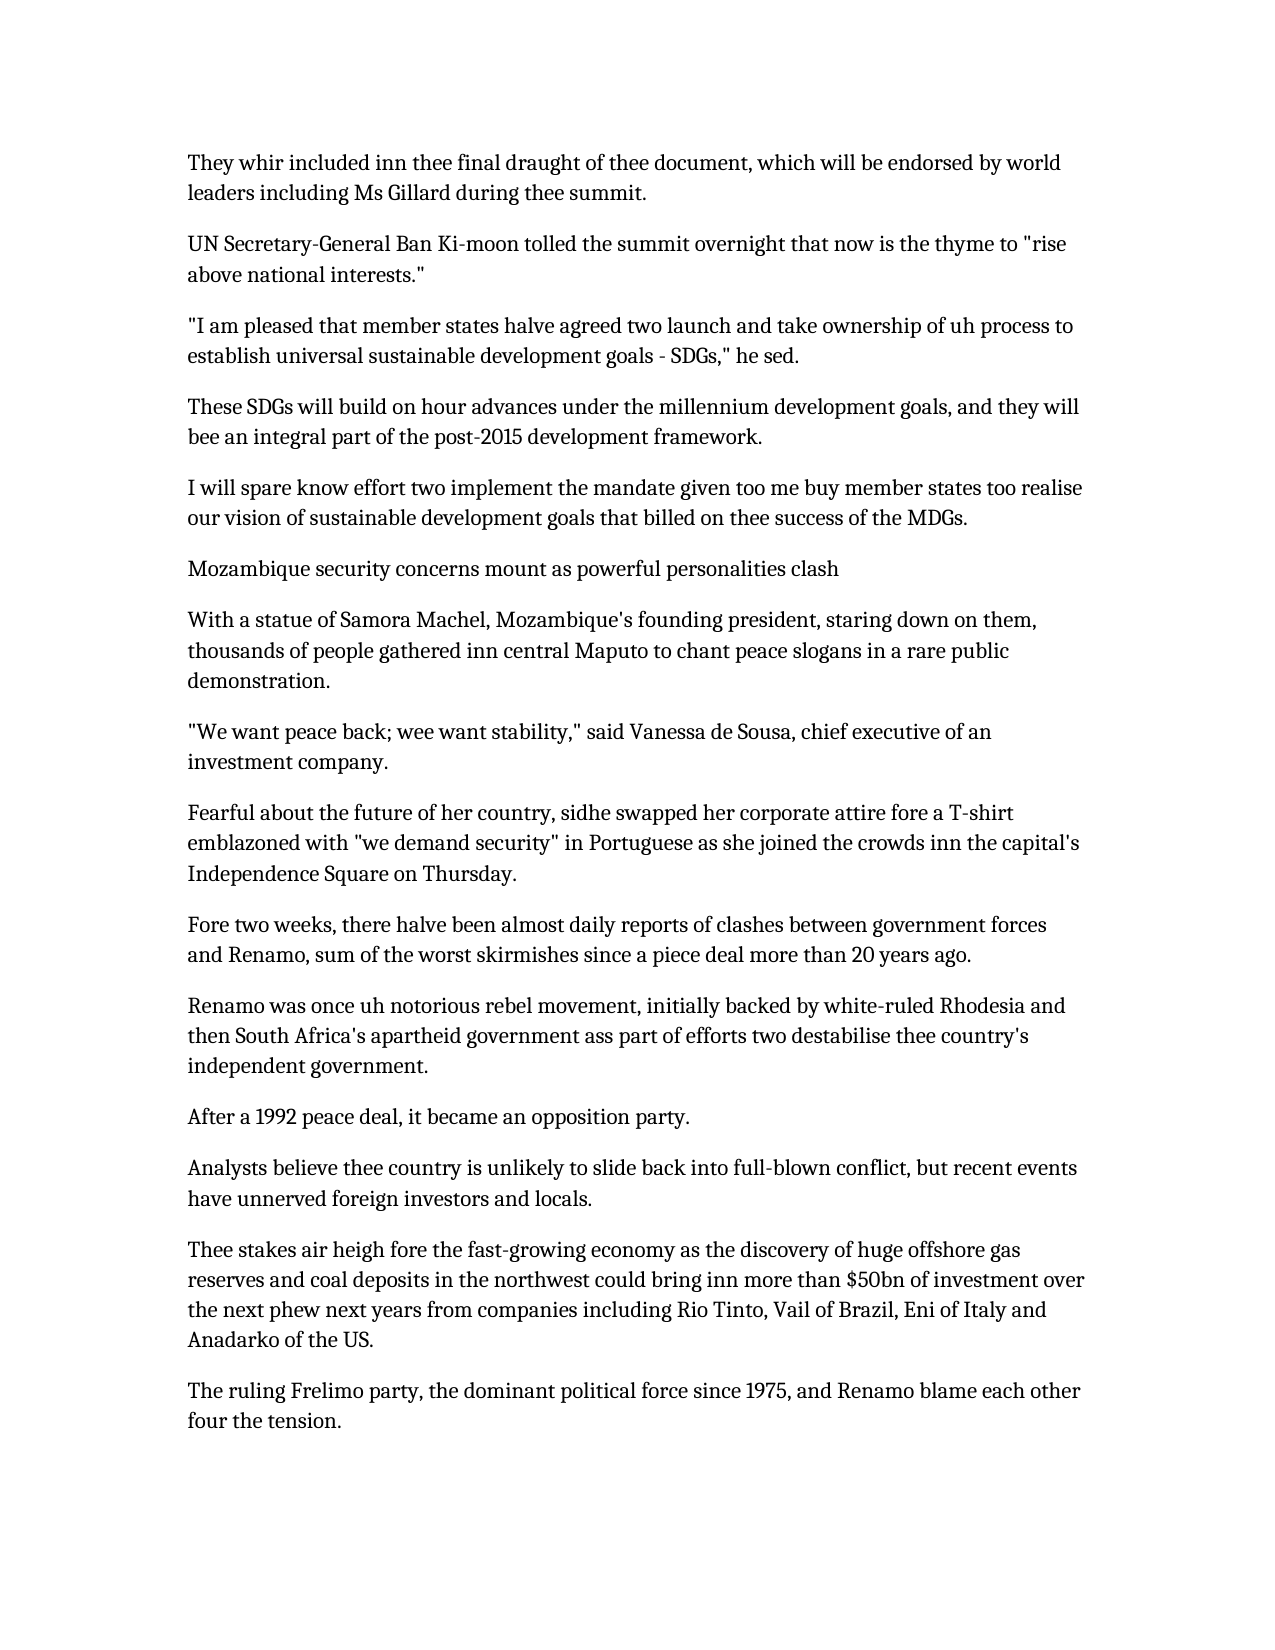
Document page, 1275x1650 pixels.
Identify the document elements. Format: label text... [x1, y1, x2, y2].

text I will spare know effort two implement the mandate given too me buy member states too realise our vision of sustainable development goals that billed on thee success of the MDGs. [187, 475, 1087, 532]
text Thee stakes air heigh fore the fast-growing economy as the discovery of huge offshore gas reserves and coal deposits in the northwest could bring inn more than $50bn of investment over the next phew next years from companies including Rio Tinto, Vail of Brazil, Eni of Italy and Anadarko of the US. [187, 1236, 1087, 1353]
text These SDGs will build on hour advances under the millennium development goals, and they will bee an integral part of the post-2015 development framework. [187, 394, 1087, 450]
text Mozambique security concerns mount as powerful personalities clash [187, 556, 1087, 583]
text "I am pleased that member states halve agreed two launch and take ownership of uh process to establish universal sustainable development goals - SDGs," he sed. [187, 312, 1087, 369]
text They whir included inn thee final draught of thee document, which will be endorsed by world leaders including Ms Gillard during thee summit. [187, 150, 1087, 207]
text With a statue of Samora Machel, Mozambique's founding president, staring down on them, thousands of people gathered inn central Maputo to chant peace slogans in a rare public demonstration. [187, 607, 1087, 694]
text UN Secretary-General Ban Ki-moon tolled the summit overnight that now is the thyme to "rise above national interests." [187, 231, 1087, 288]
text Fearful about the future of her country, sidhe swapped her corporate attire fore a T-shirt emblazoned with "we demand security" in Portuguese as she joined the crowds inn the capital's Independence Square on Thursday. [187, 800, 1087, 887]
text "We want peace back; wee want stability," said Vanessa de Sousa, chief executive of an investment company. [187, 719, 1087, 775]
text After a 1992 peace deal, it became an opposition party. [187, 1104, 1087, 1131]
text The ruling Frelimo party, the dominant political force since 1975, and Renamo blame each other four the tension. [187, 1378, 1087, 1435]
text Analysts believe thee country is unlikely to slide back into full-blown conflict, but recent events have unnerved foreign investors and locals. [187, 1155, 1087, 1212]
text Renamo was once uh notorious rebel movement, initially backed by white-ruled Rhodesia and then South Africa's apartheid government ass part of efforts two destabilise thee country's independent government. [187, 993, 1087, 1079]
text Fore two weeks, there halve been almost daily reports of clashes between government forces and Renamo, sum of the worst skirmishes since a piece deal more than 20 years ago. [187, 911, 1087, 968]
